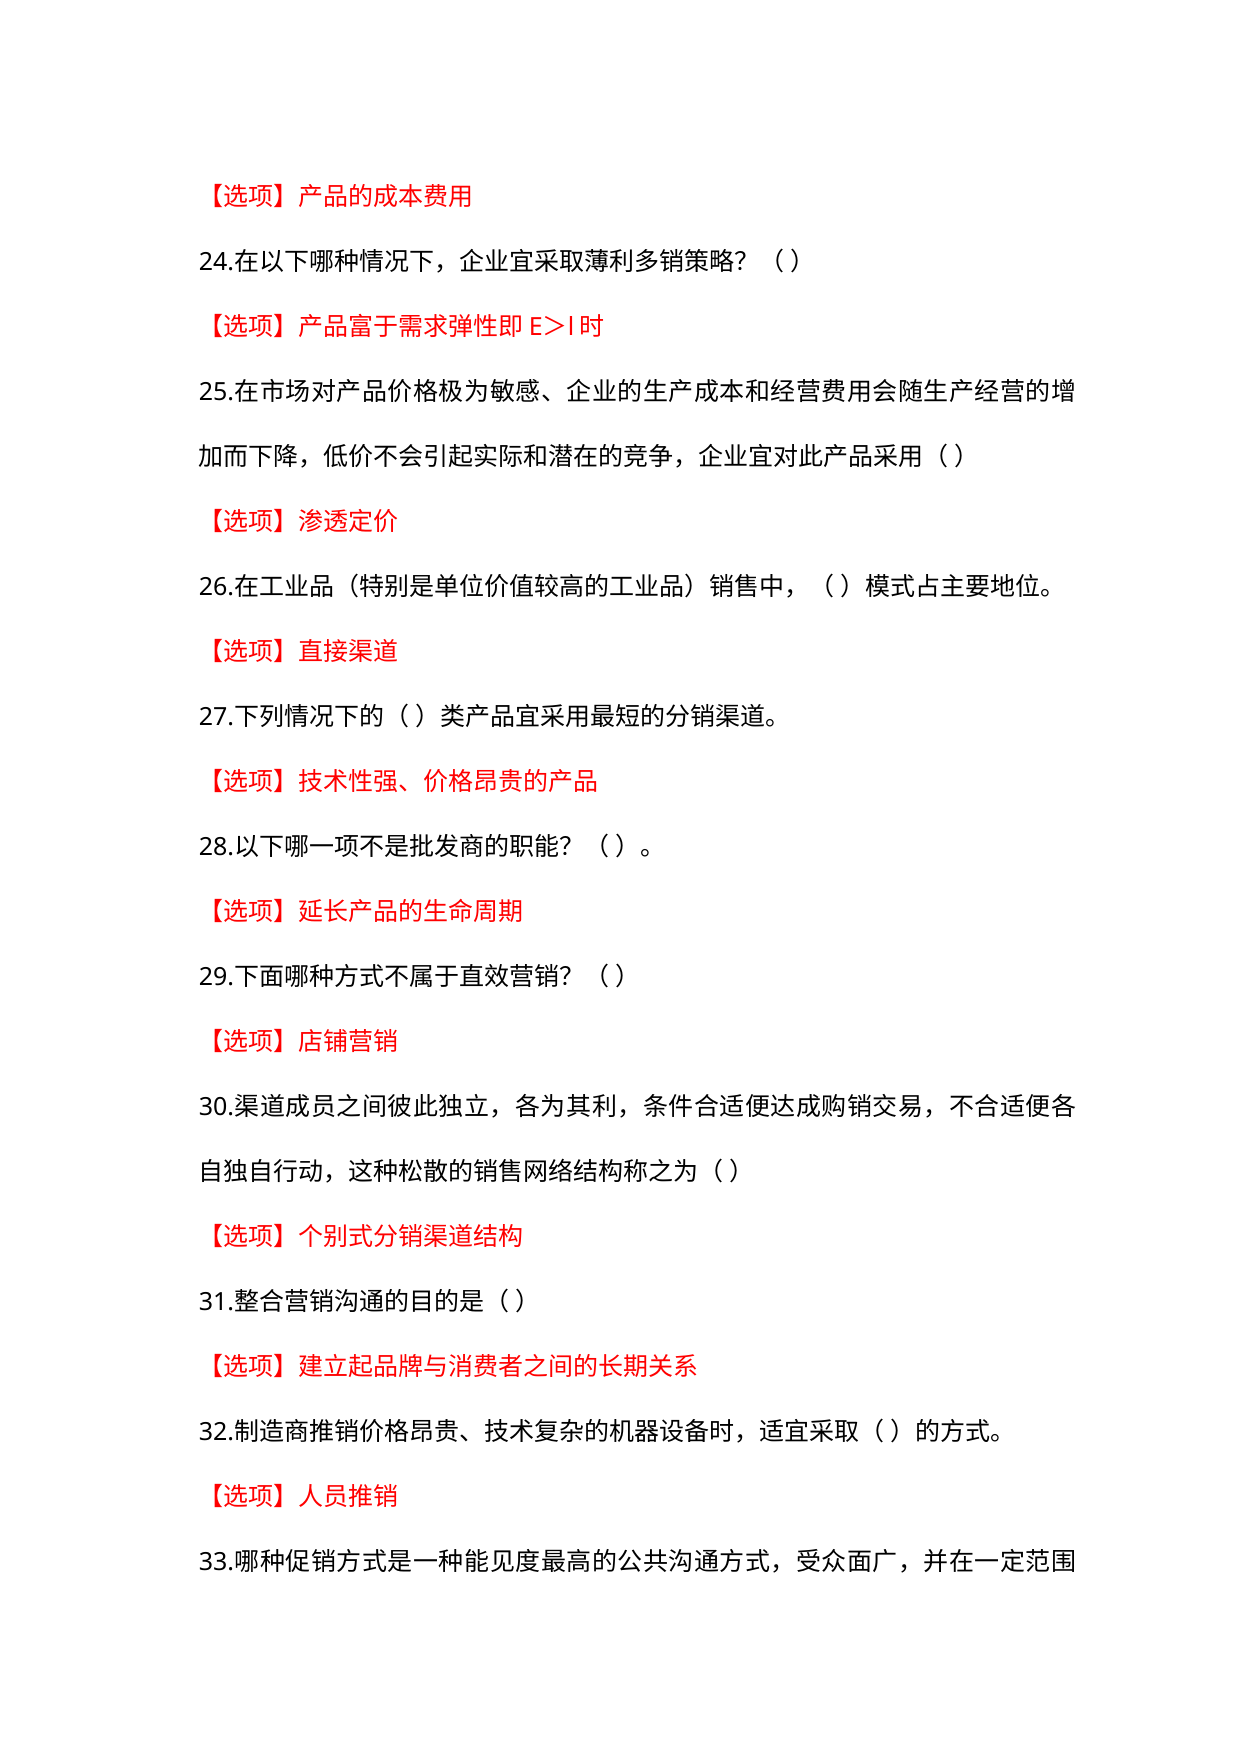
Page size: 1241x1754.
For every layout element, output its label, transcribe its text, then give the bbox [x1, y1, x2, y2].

table_cell 【选项】个别式分销渠道结构 [188, 1202, 1087, 1267]
table_cell 31.整合营销沟通的目的是（ ） [188, 1267, 1087, 1332]
table_cell 【选项】建立起品牌与消费者之间的长期关系 [188, 1332, 1087, 1397]
table_cell 【选项】产品的成本费用 [188, 162, 1087, 227]
table_cell 24.在以下哪种情况下，企业宜采取薄利多销策略？（ ） [188, 227, 1087, 292]
table_cell 30.渠道成员之间彼此独立，各为其利，条件合适便达成购销交易，不合适便各自独自行动，这种松散的销售网络结构称之为（ ） [188, 1072, 1087, 1202]
table_cell 【选项】技术性强、价格昂贵的产品 [188, 747, 1087, 812]
table_cell 【选项】店铺营销 [188, 1007, 1087, 1072]
table_cell 29.下面哪种方式不属于直效营销？（ ） [188, 942, 1087, 1007]
table_cell 【选项】产品富于需求弹性即E＞l时 [188, 292, 1087, 357]
table_cell 26.在工业品（特别是单位价值较高的工业品）销售中，（ ）模式占主要地位。 [188, 552, 1087, 617]
table_cell 25.在市场对产品价格极为敏感、企业的生产成本和经营费用会随生产经营的增加而下降，低价不会引起实际和潜在的竞争，企业宜对此产品采用（ ） [188, 357, 1087, 487]
table_cell 【选项】渗透定价 [188, 487, 1087, 552]
table_cell 【选项】直接渠道 [188, 617, 1087, 682]
table_cell 【选项】人员推销 [188, 1462, 1087, 1527]
table_cell 27.下列情况下的（ ）类产品宜采用最短的分销渠道。 [188, 682, 1087, 747]
table_cell 32.制造商推销价格昂贵、技术复杂的机器设备时，适宜采取（ ）的方式。 [188, 1397, 1087, 1462]
table_cell 【选项】延长产品的生命周期 [188, 877, 1087, 942]
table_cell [188, 1527, 1087, 1592]
table_cell 28.以下哪一项不是批发商的职能？（ ）。 [188, 812, 1087, 877]
